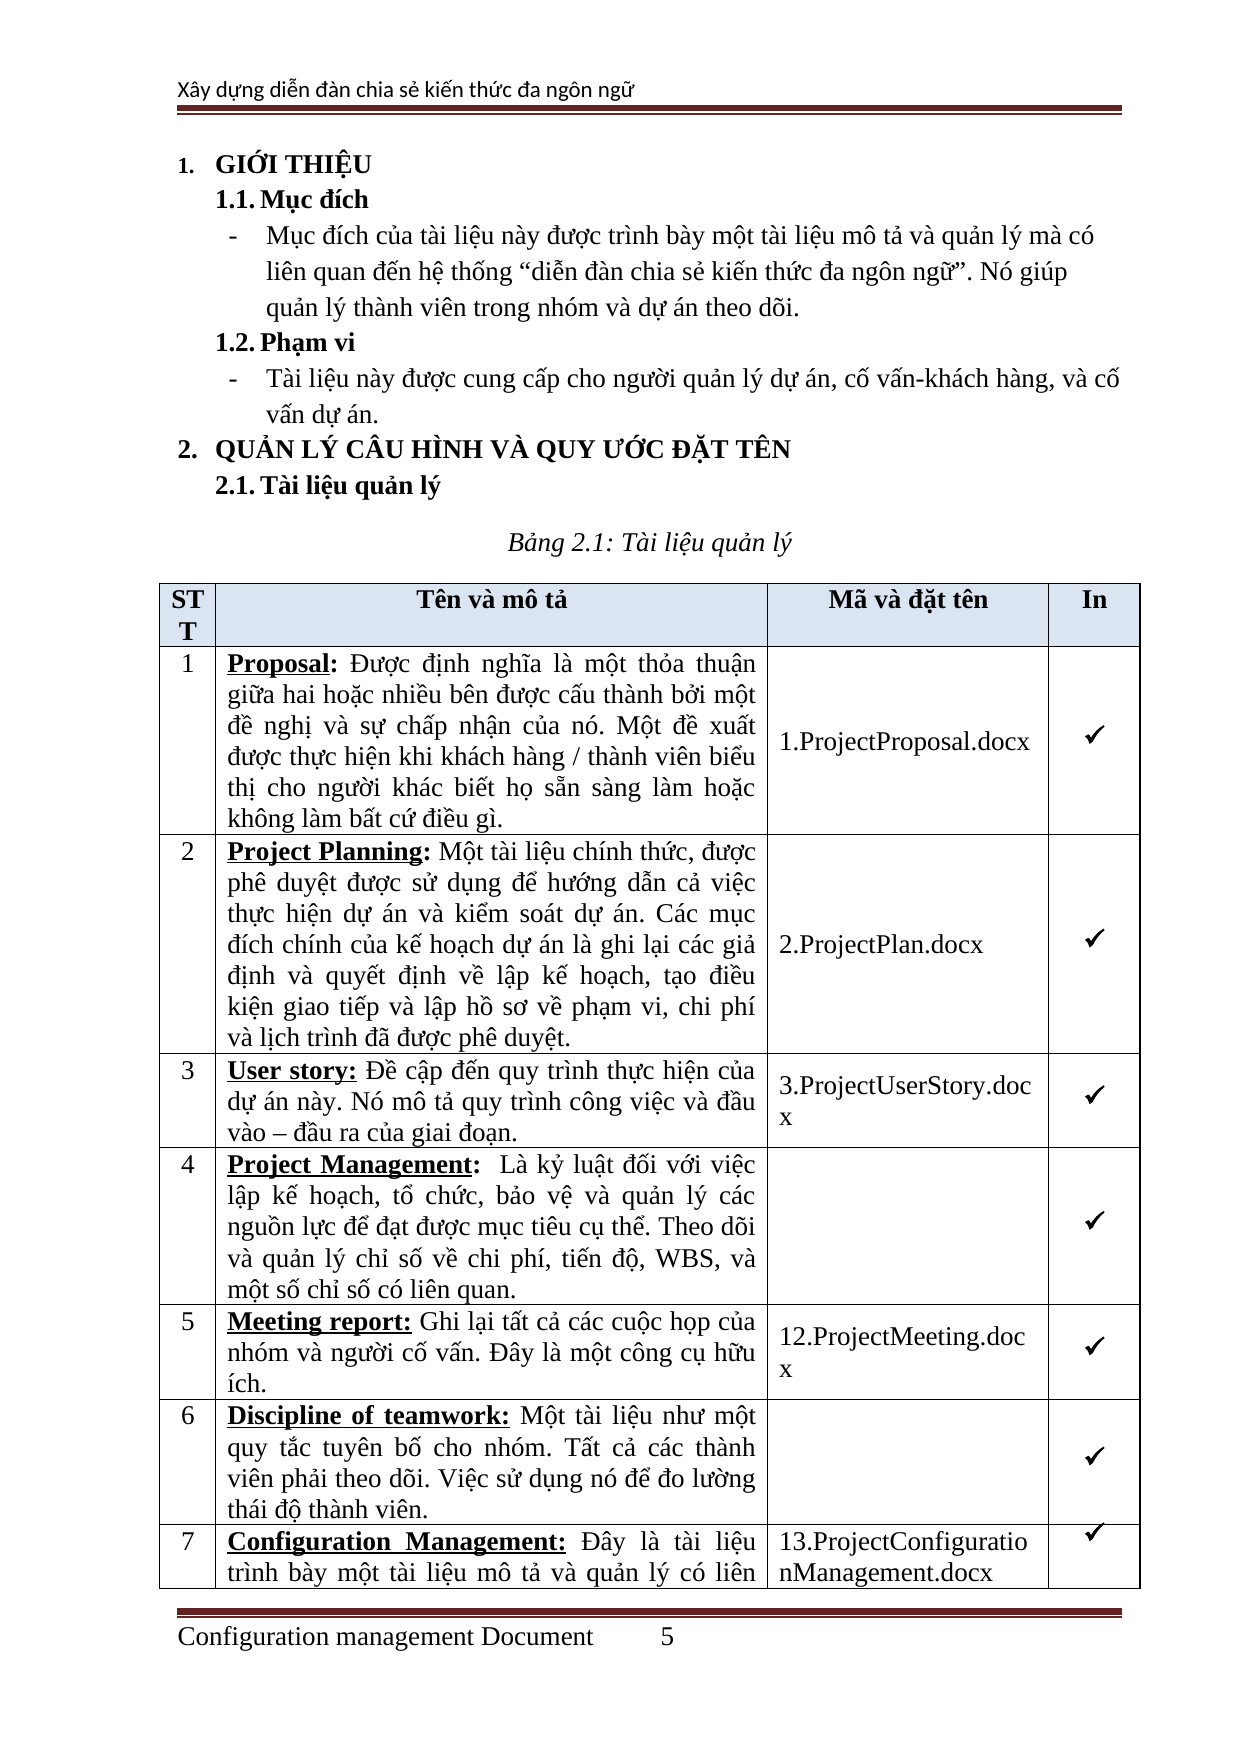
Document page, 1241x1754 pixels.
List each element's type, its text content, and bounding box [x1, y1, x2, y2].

table_cell [1049, 1148, 1139, 1304]
table_cell 7 [160, 1525, 215, 1587]
table_cell User story: Đề cập đến quy trình thực hiện của dự án này. Nó mô tả quy trình công việc và đầu vào – đầu ra của giai đoạn. [216, 1054, 767, 1147]
table_cell 4 [160, 1148, 215, 1304]
text Bảng 2.1: Tài liệu quản lý [177, 526, 1122, 557]
list GIỚI THIỆU [177, 148, 1122, 179]
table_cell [216, 1525, 767, 1587]
table_cell [1049, 835, 1139, 1053]
table_cell [768, 1400, 1048, 1524]
list Mục đích [215, 183, 1122, 214]
table_cell [1049, 1054, 1139, 1147]
table_header Mã và đặt tên [768, 584, 1048, 646]
table_cell Proposal: Được định nghĩa là một thỏa thuận giữa hai hoặc nhiều bên được cấu thành bởi một đề nghị và sự chấp nhận của nó. Một đề xuất được thực hiện khi khách hàng / thành viên biểu thị cho người khác biết họ sẵn sàng làm hoặc không làm bất cứ điều gì. [216, 647, 767, 834]
table_cell Project Management: Là kỷ luật đối với việc lập kế hoạch, tổ chức, bảo vệ và quản lý các nguồn lực để đạt được mục tiêu cụ thể. Theo dõi và quản lý chỉ số về chi phí, tiến độ, WBS, và một số chỉ số có liên quan. [216, 1148, 767, 1304]
table_cell 3 [160, 1054, 215, 1147]
table_cell 3.ProjectUserStory.docx [768, 1054, 1048, 1147]
list Tài liệu này được cung cấp cho người quản lý dự án, cố vấn-khách hàng, và cố vấn dự án. [228, 362, 1122, 429]
table_header STT [160, 584, 215, 646]
table_cell Project Planning: Một tài liệu chính thức, được phê duyệt được sử dụng để hướng dẫn cả việc thực hiện dự án và kiểm soát dự án. Các mục đích chính của kế hoạch dự án là ghi lại các giả định và quyết định về lập kế hoạch, tạo điều kiện giao tiếp và lập hồ sơ về phạm vi, chi phí và lịch trình đã được phê duyệt. [216, 835, 767, 1053]
table_cell 12.ProjectMeeting.docx [768, 1305, 1048, 1398]
list QUẢN LÝ CÂU HÌNH VÀ QUY ƯỚC ĐẶT TÊN [177, 433, 1122, 465]
table_cell 1 [160, 647, 215, 834]
table_cell Discipline of teamwork: Một tài liệu như một quy tắc tuyên bố cho nhóm. Tất cả các thành viên phải theo dõi. Việc sử dụng nó để đo lường thái độ thành viên. [216, 1400, 767, 1524]
table_cell [1049, 647, 1139, 834]
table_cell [768, 1525, 1048, 1587]
table_cell [1049, 1400, 1139, 1524]
list Tài liệu quản lý [215, 469, 1122, 500]
table_header In [1049, 584, 1139, 646]
table_cell 2 [160, 835, 215, 1053]
list Mục đích của tài liệu này được trình bày một tài liệu mô tả và quản lý mà có liên quan đến hệ thống “diễn đàn chia sẻ kiến thức đa ngôn ngữ”. Nó giúp quản lý thành viên trong nhóm và dự án theo dõi. [228, 219, 1122, 322]
table_header Tên và mô tả [216, 584, 767, 646]
table_cell [768, 1148, 1048, 1304]
table_cell [1049, 1305, 1139, 1398]
table_cell 2.ProjectPlan.docx [768, 835, 1048, 1053]
table_cell 6 [160, 1400, 215, 1524]
list Phạm vi [215, 326, 1122, 357]
table_cell 1.ProjectProposal.docx [768, 647, 1048, 834]
table_cell [1049, 1525, 1139, 1587]
table_cell Meeting report: Ghi lại tất cả các cuộc họp của nhóm và người cố vấn. Đây là một công cụ hữu ích. [216, 1305, 767, 1398]
table_cell 5 [160, 1305, 215, 1398]
